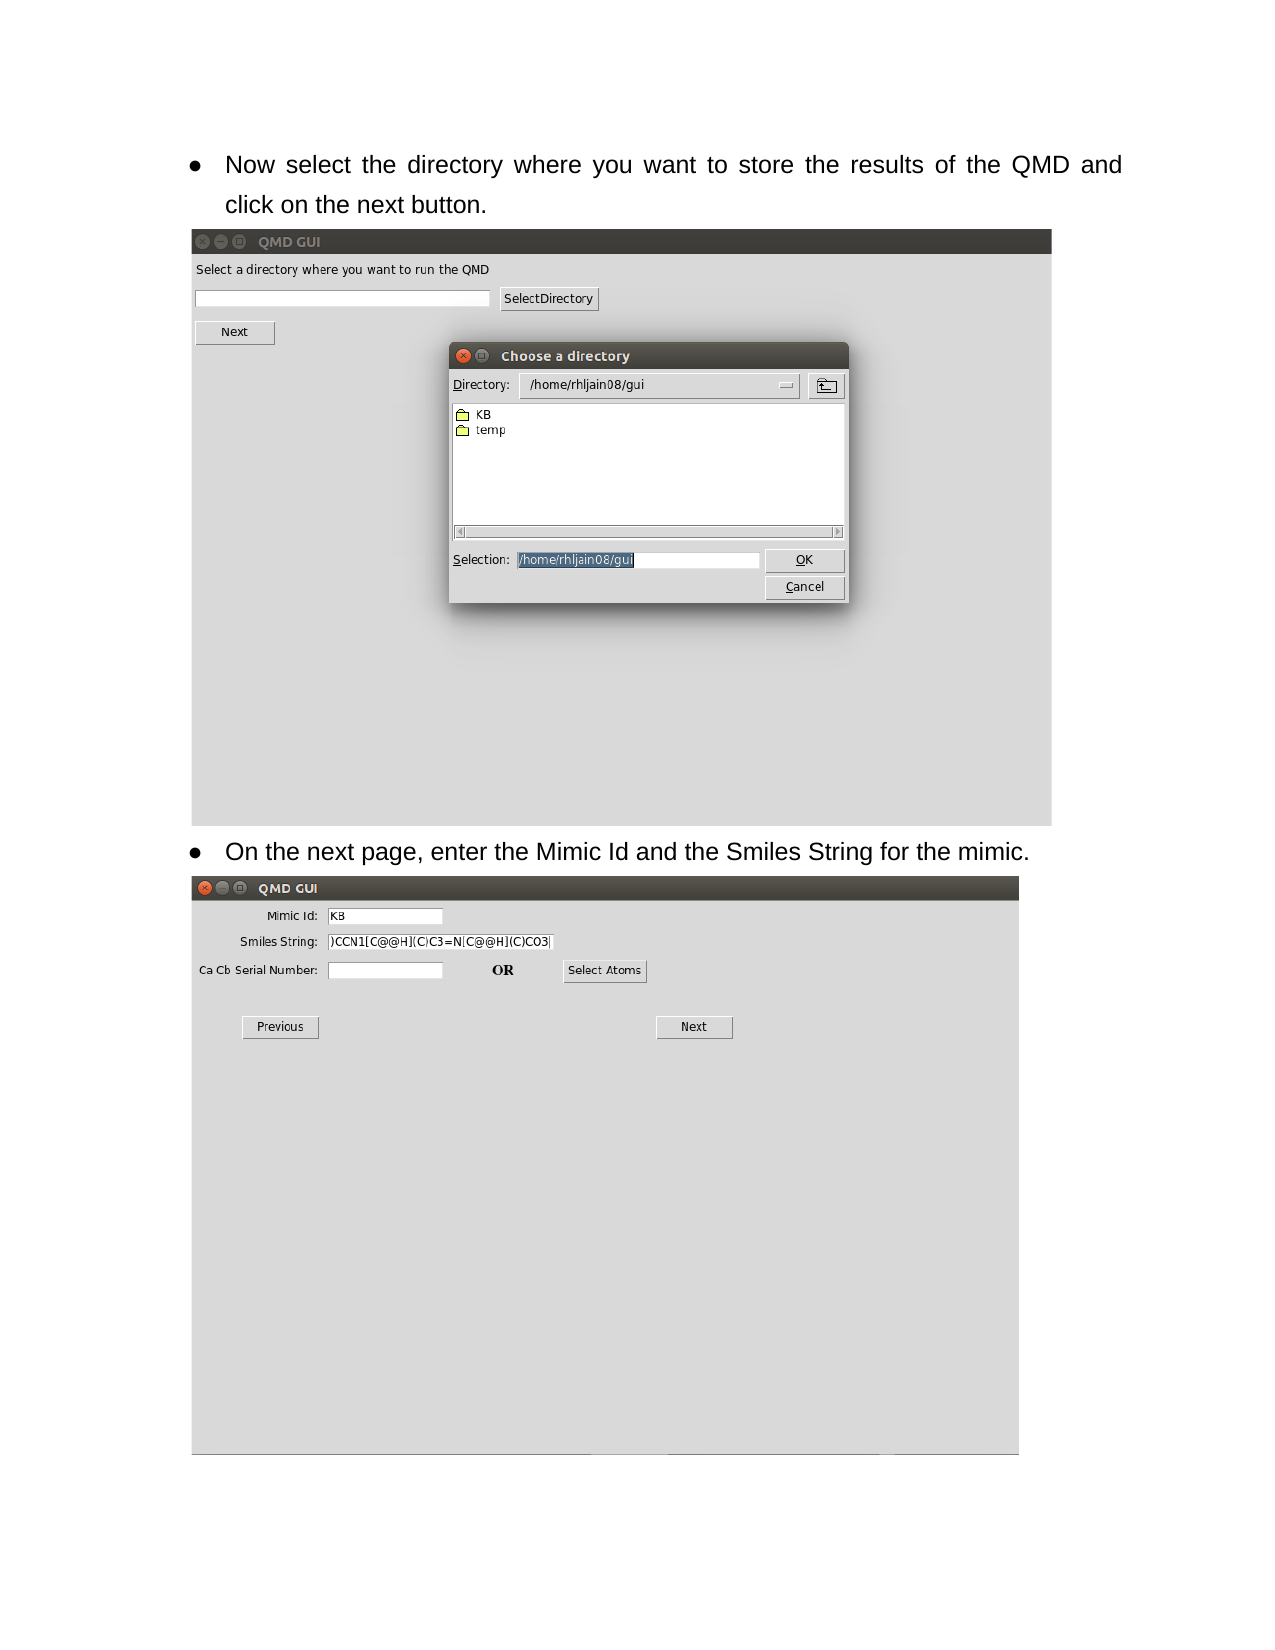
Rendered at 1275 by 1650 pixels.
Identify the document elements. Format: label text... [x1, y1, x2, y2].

picture [191, 876, 1019, 1455]
list Now select the directory where you want to store the results of the QMD and click on the next button. [187, 150, 1125, 218]
list On the next page, enter the Mimic Id and the Smiles String for the mimic. [187, 837, 1125, 866]
picture [191, 229, 1052, 826]
